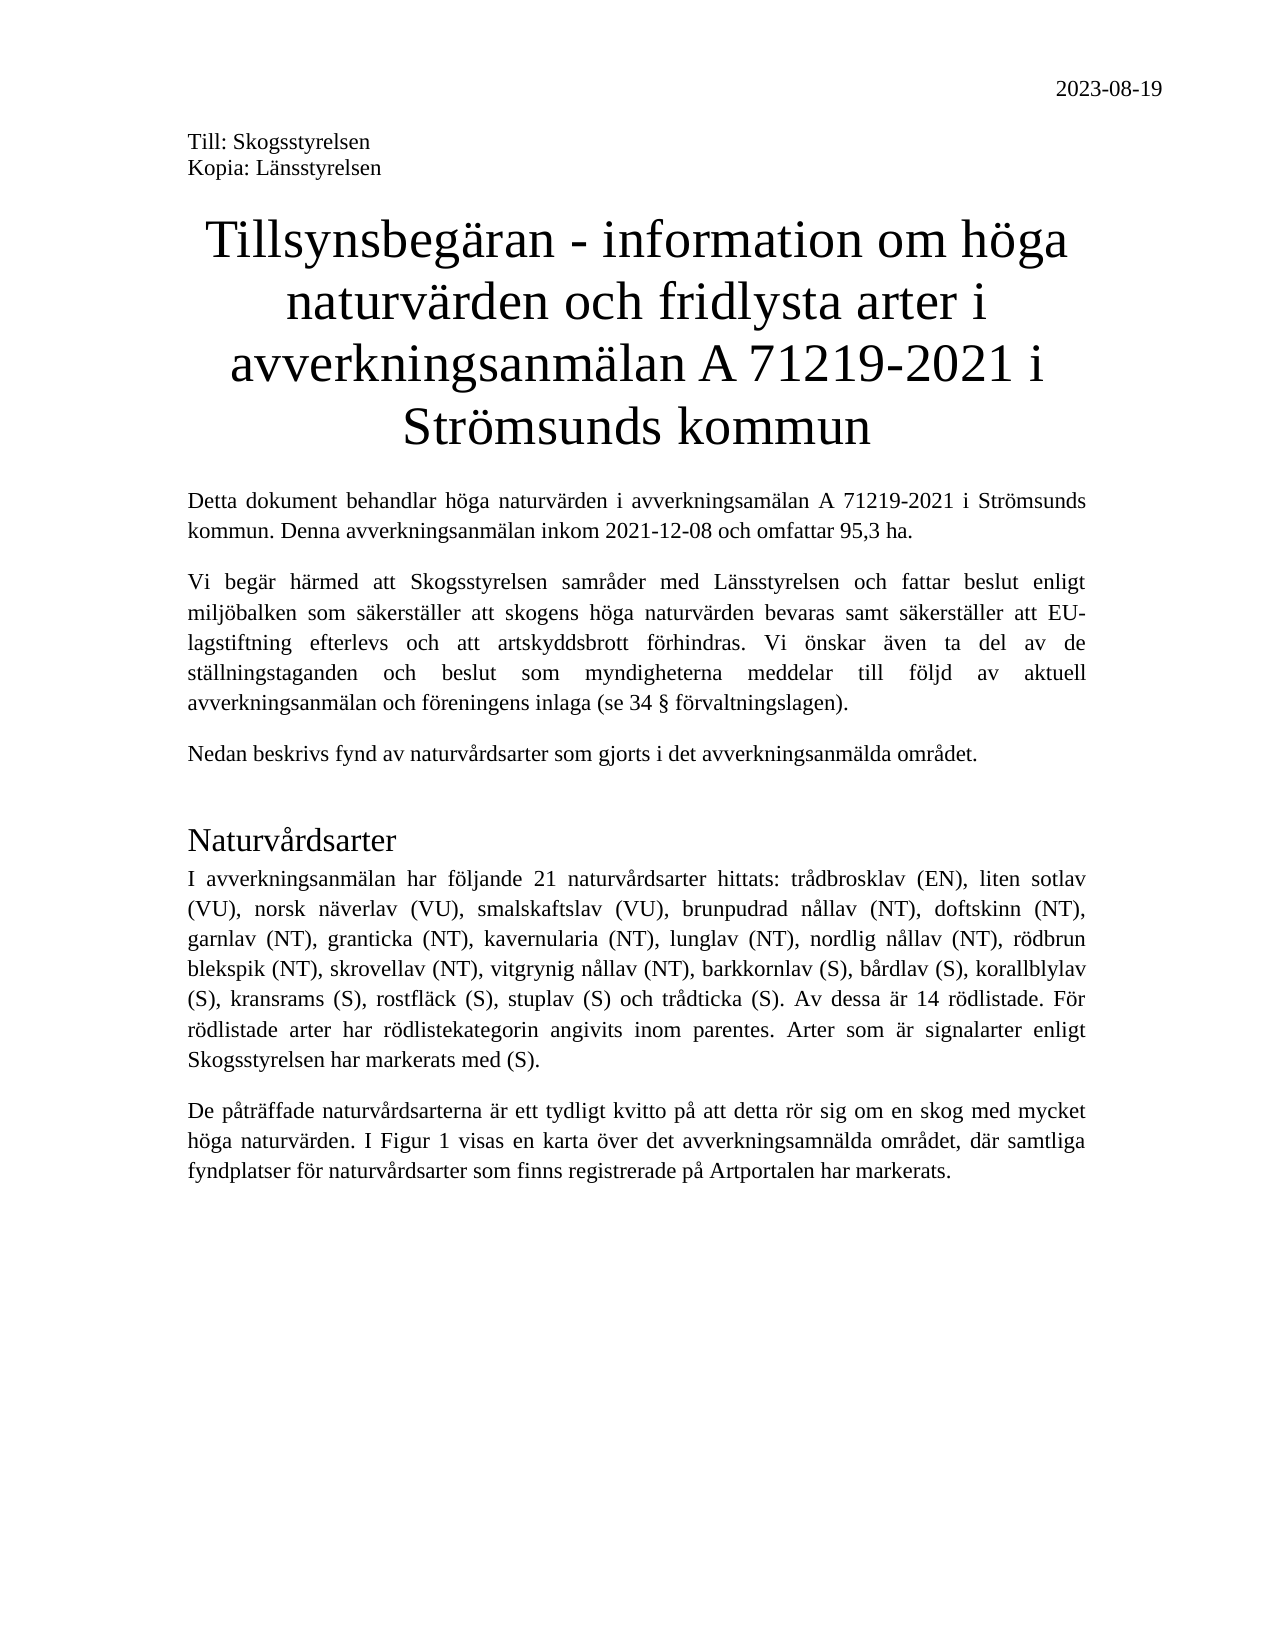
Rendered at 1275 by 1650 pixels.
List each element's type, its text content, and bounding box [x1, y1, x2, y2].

title Tillsynsbegäran - information om höga naturvärden och fridlysta arter i avverkningsanmälan A 71219-2021 i Strömsunds kommun [187, 207, 1087, 456]
text Vi begär härmed att Skogsstyrelsen samråder med Länsstyrelsen och fattar beslut enligt miljöbalken som säkerställer att skogens höga naturvärden bevaras samt säkerställer att EU-lagstiftning efterlevs och att artskyddsbrott förhindras. Vi önskar även ta del av de ställningstaganden och beslut som myndigheterna meddelar till följd av aktuell avverkningsanmälan och föreningens inlaga (se 34 § förvaltningslagen). [187, 568, 1087, 716]
text I avverkningsanmälan har följande 21 naturvårdsarter hittats: trådbrosklav (EN), liten sotlav (VU), norsk näverlav (VU), smalskaftslav (VU), brunpudrad nållav (NT), doftskinn (NT), garnlav (NT), granticka (NT), kavernularia (NT), lunglav (NT), nordlig nållav (NT), rödbrun blekspik (NT), skrovellav (NT), vitgrynig nållav (NT), barkkornlav (S), bårdlav (S), korallblylav (S), kransrams (S), rostfläck (S), stuplav (S) och trådticka (S). Av dessa är 14 rödlistade. För rödlistade arter har rödlistekategorin angivits inom parentes. Arter som är signalarter enligt Skogsstyrelsen har markerats med (S). [187, 864, 1087, 1072]
text Nedan beskrivs fynd av naturvårdsarter som gjorts i det avverkningsanmälda området. [187, 740, 1087, 767]
text Detta dokument behandlar höga naturvärden i avverkningsamälan A 71219-2021 i Strömsunds kommun. Denna avverkningsanmälan inkom 2021-12-08 och omfattar 95,3 ha. [187, 487, 1087, 544]
subtitle Naturvårdsarter [187, 821, 1087, 859]
text De påträffade naturvårdsarterna är ett tydligt kvitto på att detta rör sig om en skog med mycket höga naturvärden. I Figur 1 visas en karta över det avverkningsamnälda området, där samtliga fyndplatser för naturvårdsarter som finns registrerade på Artportalen har markerats. [187, 1097, 1087, 1184]
